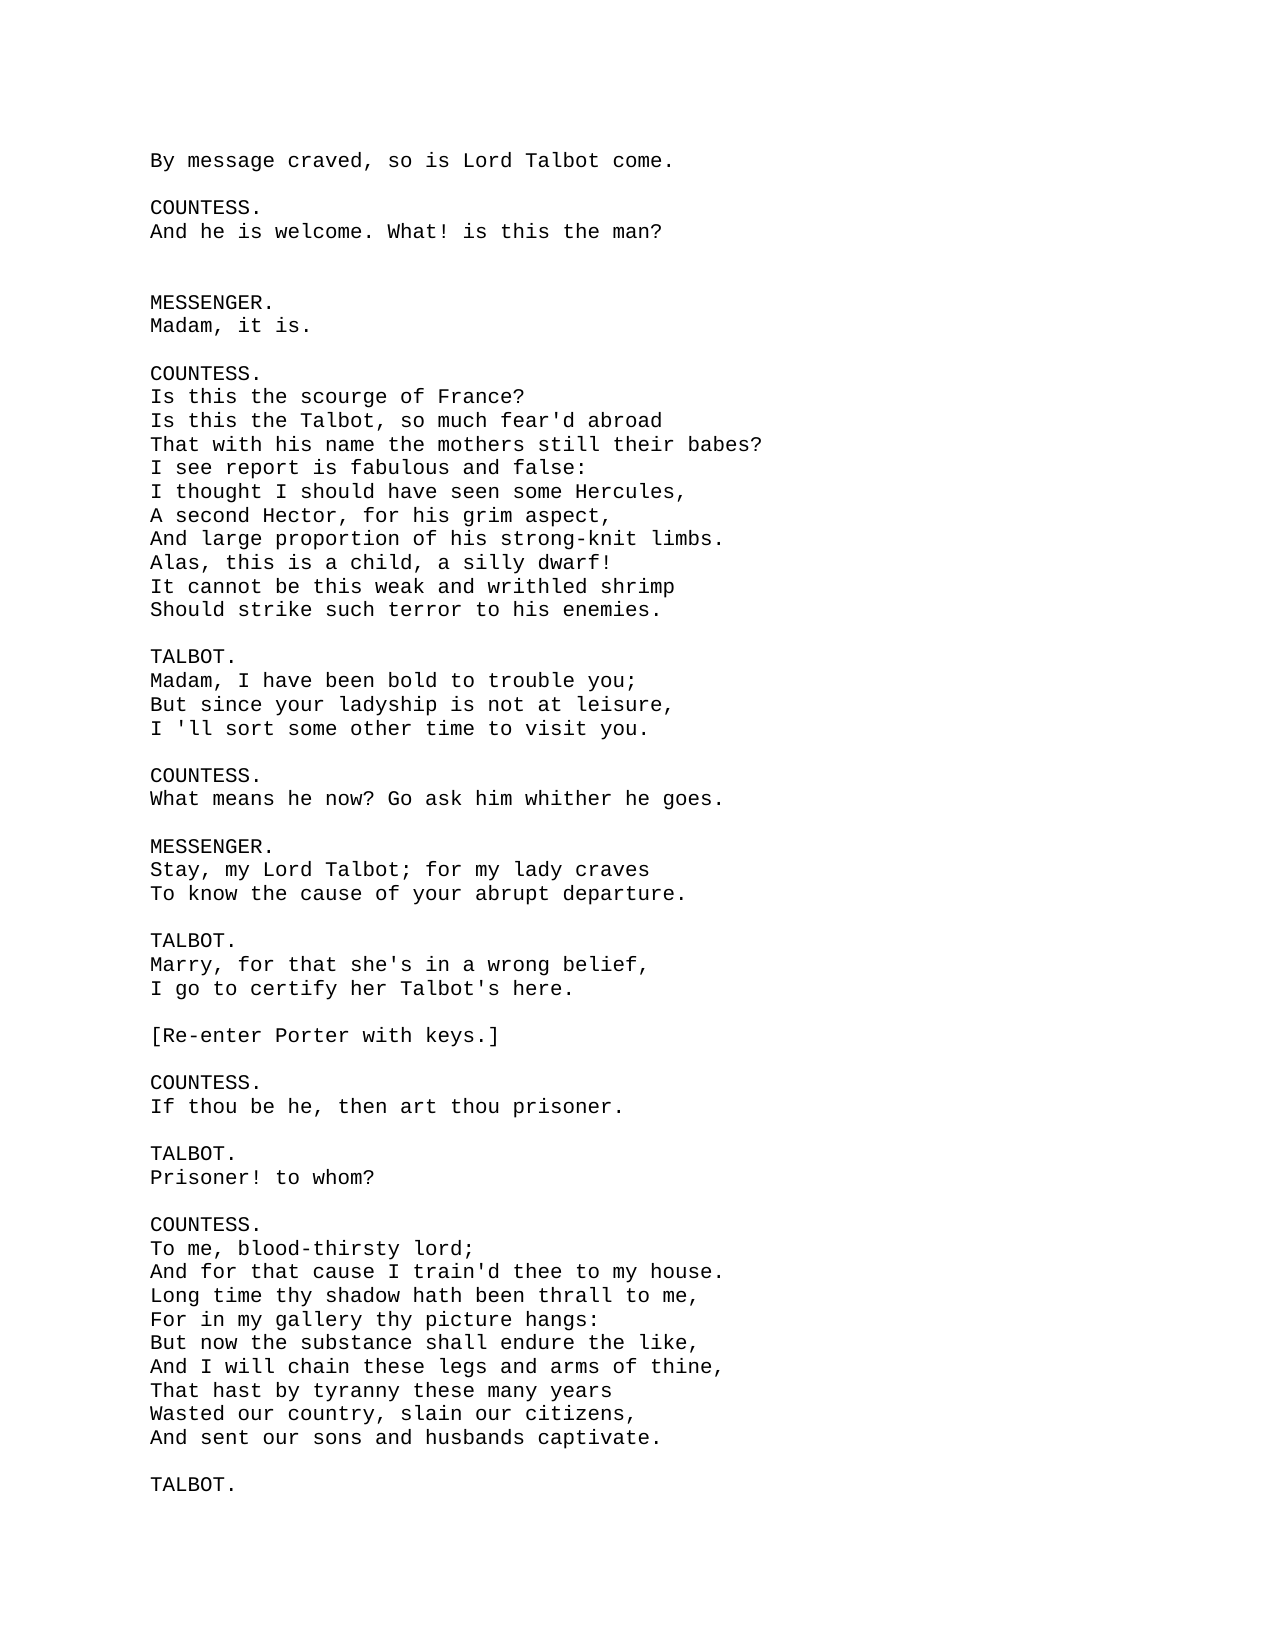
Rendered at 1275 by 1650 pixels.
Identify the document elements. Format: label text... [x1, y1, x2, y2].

text Stay, my Lord Talbot; for my lady craves [150, 859, 1125, 883]
text COUNTESS. [150, 1072, 1125, 1096]
text And he is welcome. What! is this the man? [150, 221, 1125, 244]
text TALBOT. [150, 930, 1125, 954]
text For in my gallery thy picture hangs: [150, 1309, 1125, 1332]
text And for that cause I train'd thee to my house. [150, 1261, 1125, 1285]
text By message craved, so is Lord Talbot come. [150, 150, 1125, 174]
text MESSENGER. [150, 836, 1125, 859]
text Wasted our country, slain our citizens, [150, 1403, 1125, 1427]
text I 'll sort some other time to visit you. [150, 717, 1125, 741]
text TALBOT. [150, 1143, 1125, 1167]
text If thou be he, then art thou prisoner. [150, 1096, 1125, 1119]
text I see report is fabulous and false: [150, 457, 1125, 481]
text And I will chain these legs and arms of thine, [150, 1356, 1125, 1379]
text Is this the Talbot, so much fear'd abroad [150, 410, 1125, 434]
text That hast by tyranny these many years [150, 1379, 1125, 1403]
text COUNTESS. [150, 765, 1125, 788]
text COUNTESS. [150, 363, 1125, 386]
text COUNTESS. [150, 197, 1125, 221]
text Long time thy shadow hath been thrall to me, [150, 1285, 1125, 1309]
text To know the cause of your abrupt departure. [150, 883, 1125, 907]
text I thought I should have seen some Hercules, [150, 481, 1125, 505]
text COUNTESS. [150, 1214, 1125, 1238]
text TALBOT. [150, 1474, 1125, 1498]
text And large proportion of his strong-knit limbs. [150, 528, 1125, 552]
text What means he now? Go ask him whither he goes. [150, 788, 1125, 812]
text Is this the scourge of France? [150, 386, 1125, 410]
text Alas, this is a child, a silly dwarf! [150, 552, 1125, 576]
text Madam, it is. [150, 316, 1125, 339]
text Marry, for that she's in a wrong belief, [150, 954, 1125, 978]
text MESSENGER. [150, 292, 1125, 316]
text That with his name the mothers still their babes? [150, 434, 1125, 457]
text But since your ladyship is not at leisure, [150, 694, 1125, 717]
text [Re-enter Porter with keys.] [150, 1025, 1125, 1048]
text Madam, I have been bold to trouble you; [150, 670, 1125, 694]
text Prisoner! to whom? [150, 1167, 1125, 1190]
text I go to certify her Talbot's here. [150, 978, 1125, 1001]
text But now the substance shall endure the like, [150, 1332, 1125, 1356]
text It cannot be this weak and writhled shrimp [150, 576, 1125, 599]
text To me, blood-thirsty lord; [150, 1238, 1125, 1261]
text TALBOT. [150, 647, 1125, 670]
text A second Hector, for his grim aspect, [150, 505, 1125, 528]
text And sent our sons and husbands captivate. [150, 1427, 1125, 1451]
text Should strike such terror to his enemies. [150, 599, 1125, 623]
